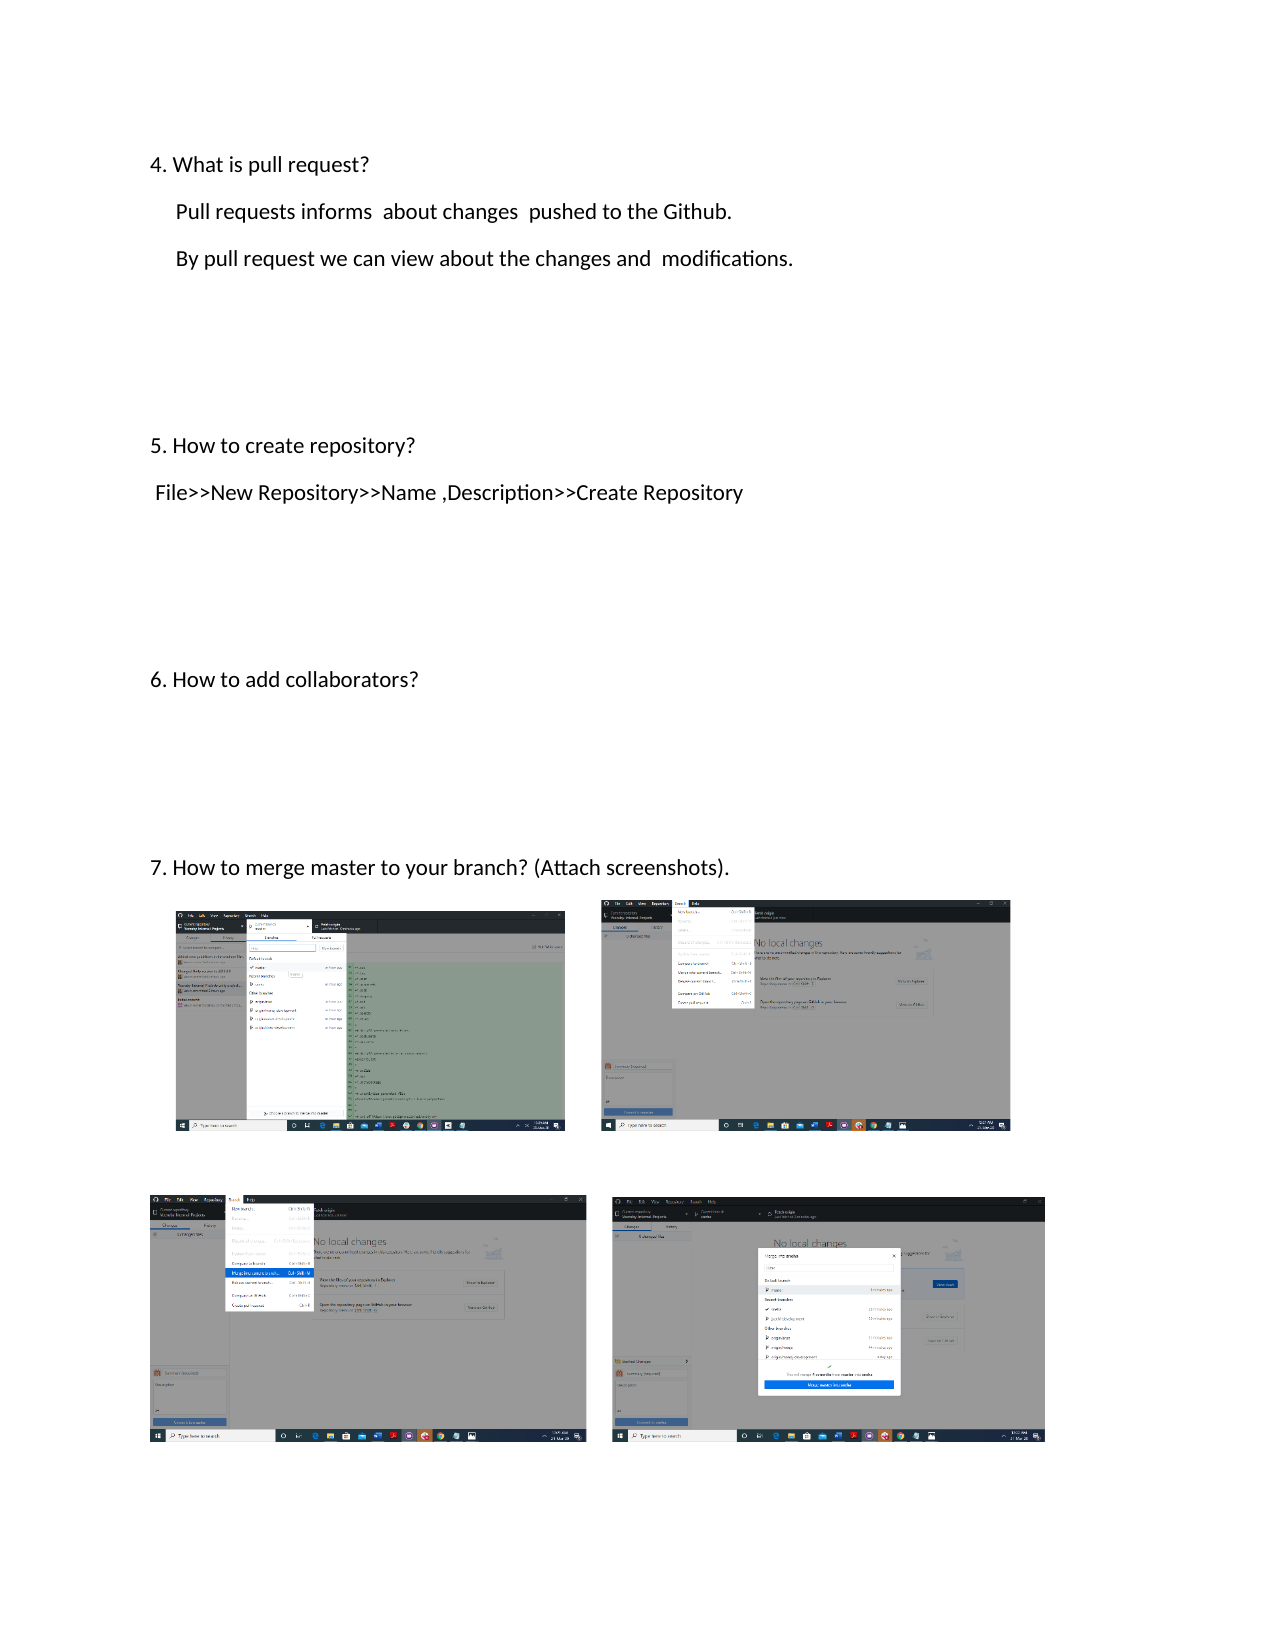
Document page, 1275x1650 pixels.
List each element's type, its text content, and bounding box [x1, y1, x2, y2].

text Pull requests informs about changes pushed to the Github. [150, 197, 1125, 225]
text 4. What is pull request? [150, 150, 1125, 178]
picture [601, 900, 1011, 1131]
text 6. How to add collaborators? [150, 666, 1125, 694]
picture [150, 1195, 587, 1442]
picture [175, 911, 565, 1131]
text 5. How to create repository? [150, 431, 1125, 459]
text 7. How to merge master to your branch? (Attach screenshots). [150, 853, 1125, 881]
picture [612, 1197, 1045, 1442]
text File>>New Repository>>Name ,Description>>Create Repository [150, 478, 1125, 506]
text By pull request we can view about the changes and modifications. [150, 244, 1125, 272]
